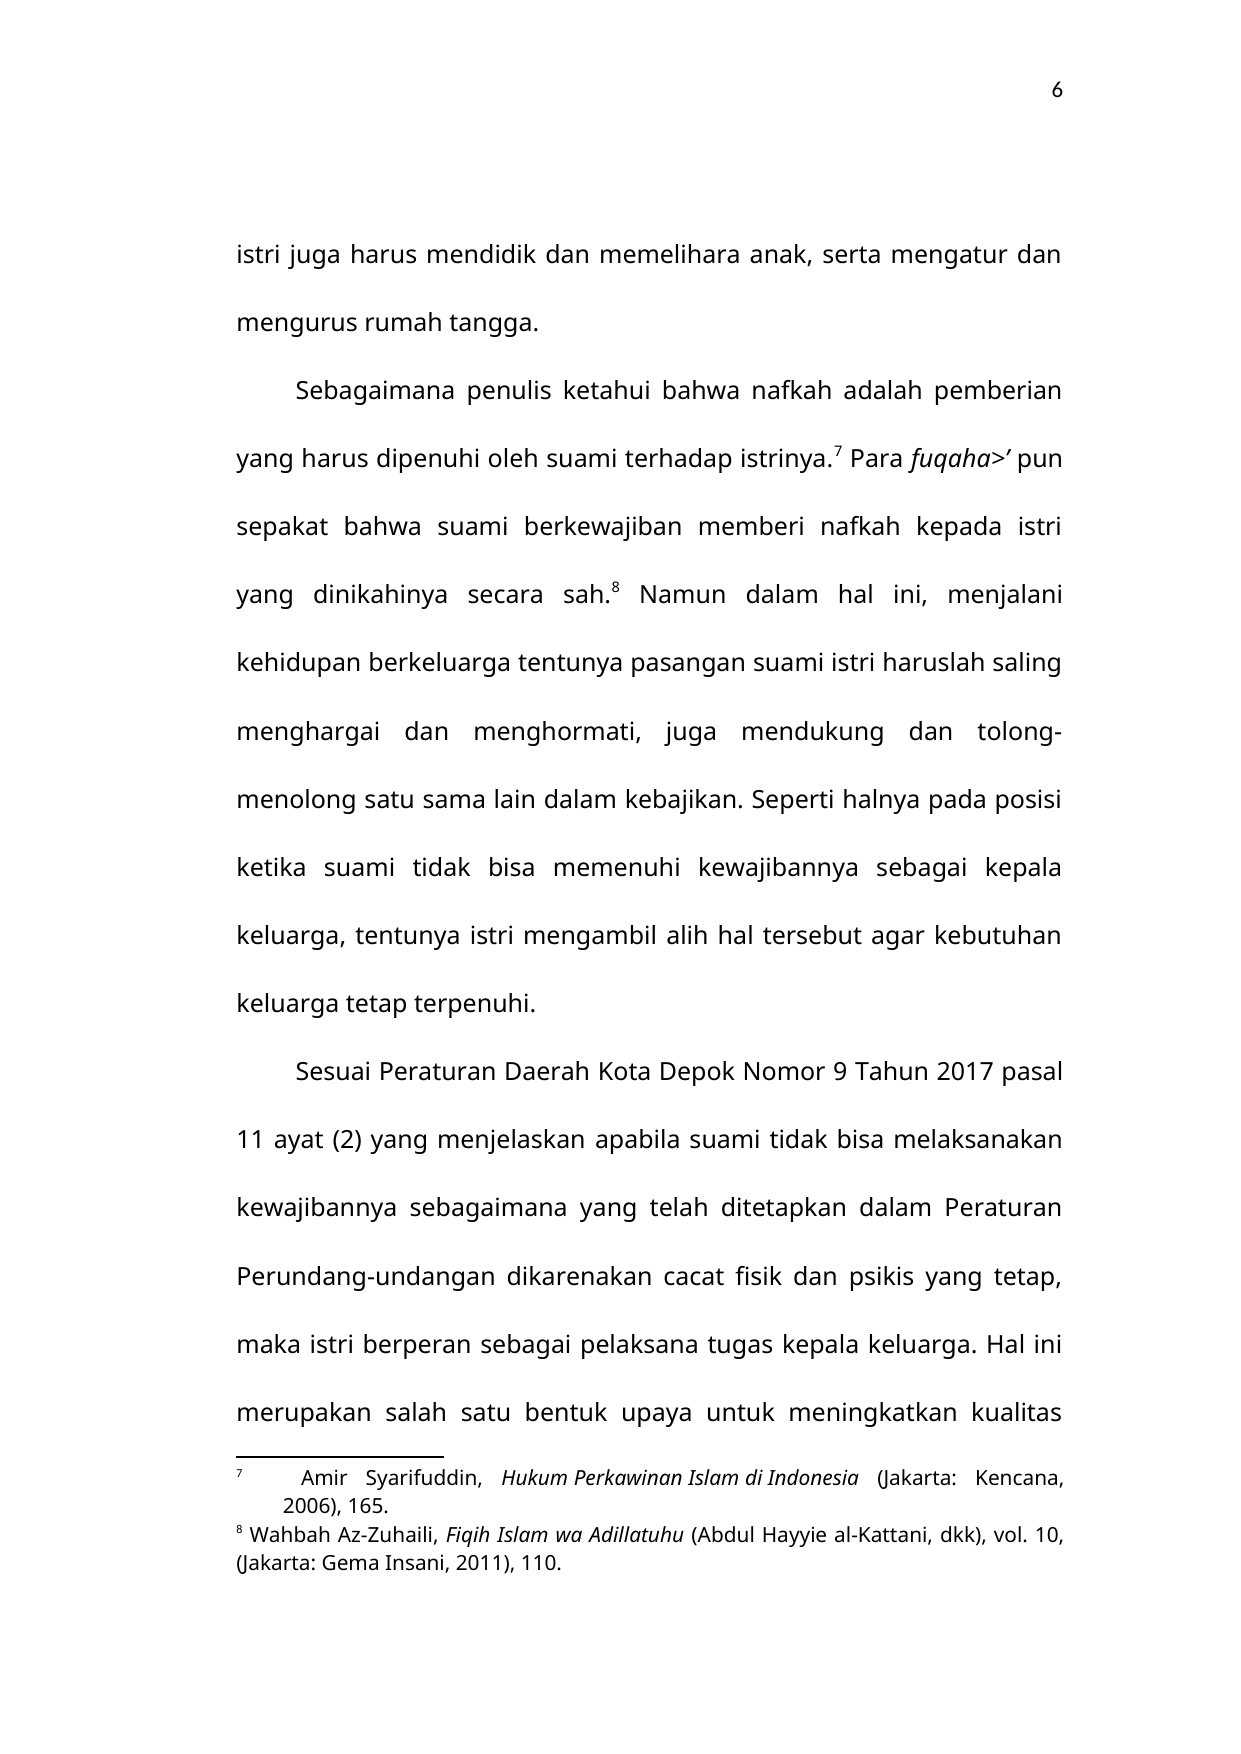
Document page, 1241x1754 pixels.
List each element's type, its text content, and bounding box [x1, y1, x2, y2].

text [236, 1054, 1063, 1428]
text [236, 236, 1063, 338]
text Sebagaimana penulis ketahui bahwa nafkah adalah pemberian yang harus dipenuhi oleh suami terhadap istrinya. Para fuqaha>’ pun sepakat bahwa suami berkewajiban memberi nafkah kepada istri yang dinikahinya secara sah. Namun dalam hal ini, menjalani kehidupan berkeluarga tentunya pasangan suami istri haruslah saling menghargai dan menghormati, juga mendukung dan tolong-menolong satu sama lain dalam kebajikan. Seperti halnya pada posisi ketika suami tidak bisa memenuhi kewajibannya sebagai kepala keluarga, tentunya istri mengambil alih hal tersebut agar kebutuhan keluarga tetap terpenuhi. [236, 372, 1063, 1020]
